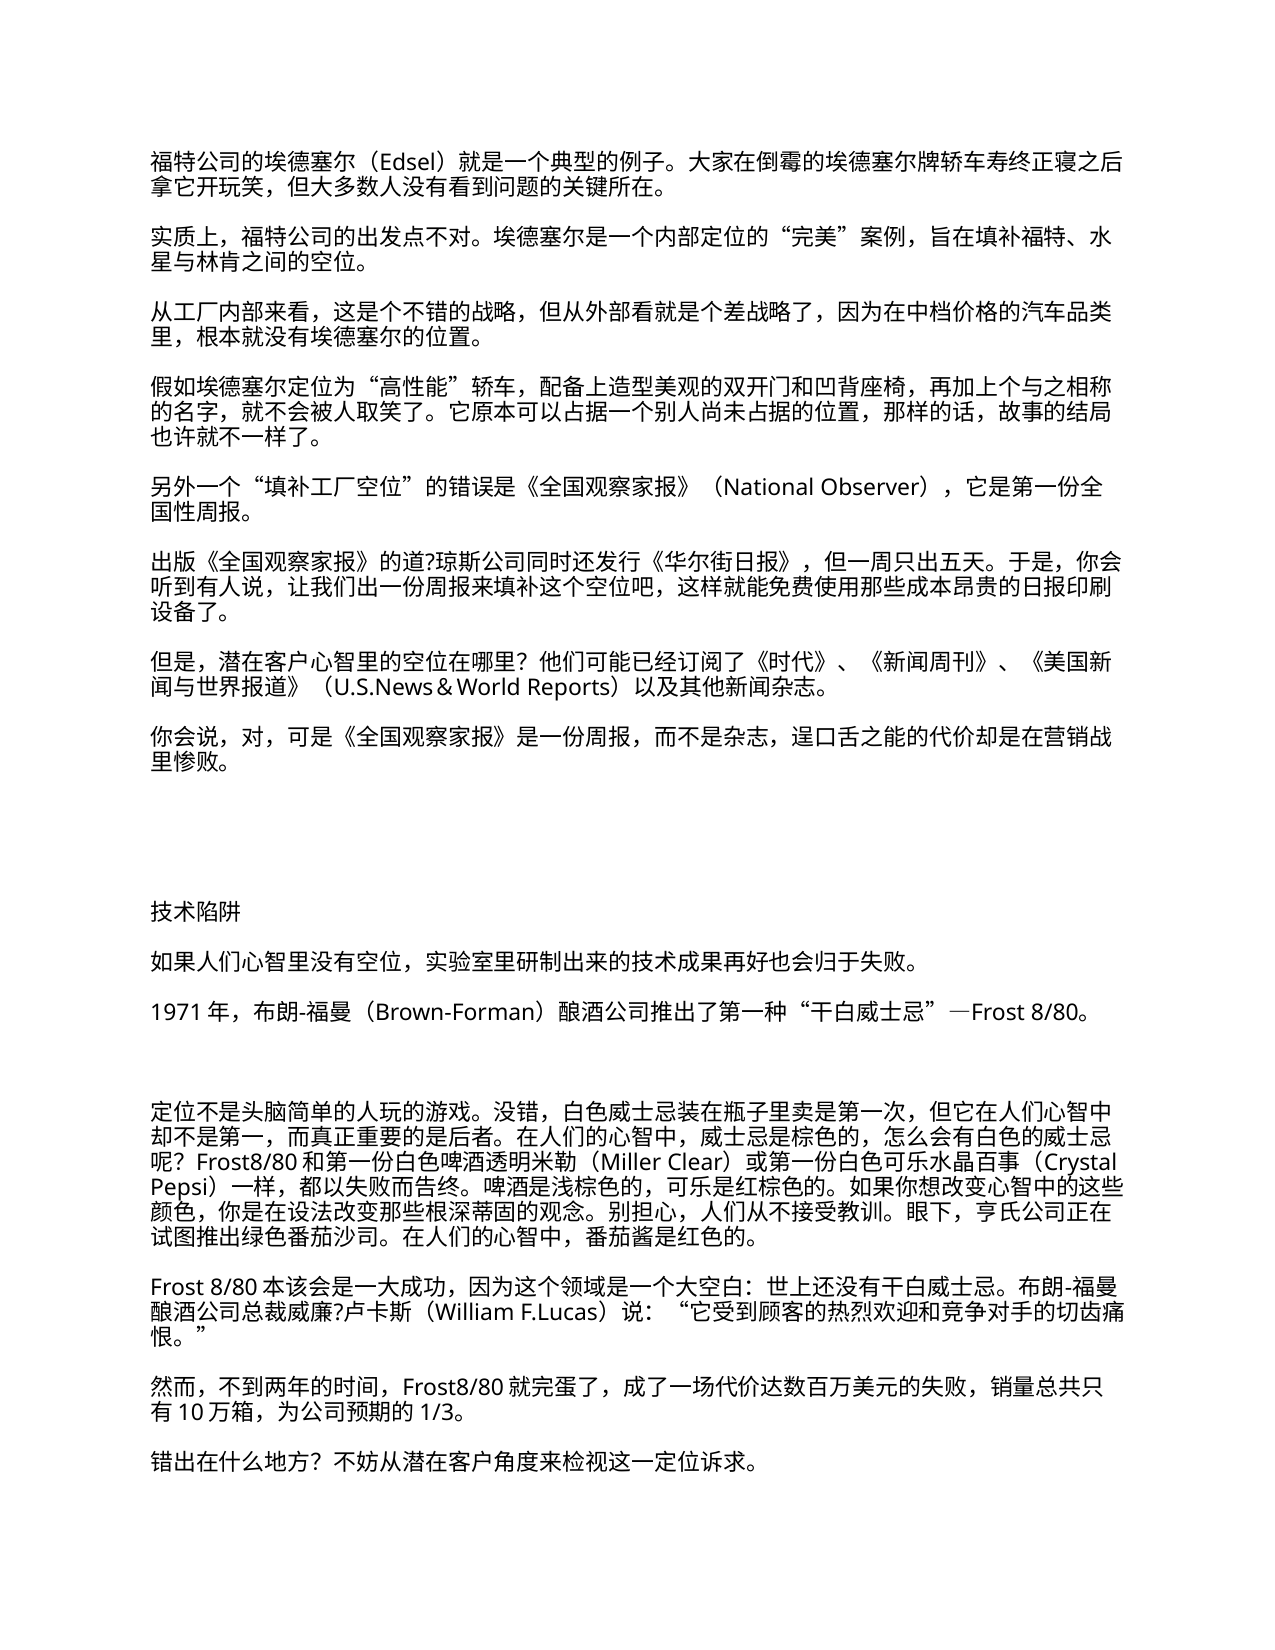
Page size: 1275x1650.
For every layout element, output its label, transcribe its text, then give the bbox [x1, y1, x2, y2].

text 然而，不到两年的时间，Frost8/80就完蛋了，成了一场代价达数百万美元的失败，销量总共只有10万箱，为公司预期的1/3。 [150, 1375, 1125, 1425]
text 技术陷阱 [150, 900, 1125, 925]
text 但是，潜在客户心智里的空位在哪里？他们可能已经订阅了《时代》、《新闻周刊》、《美国新闻与世界报道》（U.S.News＆World Reports）以及其他新闻杂志。 [150, 650, 1125, 700]
text Frost 8/80本该会是一大成功，因为这个领域是一个大空白：世上还没有干白威士忌。布朗-福曼酿酒公司总裁威廉?卢卡斯（William F.Lucas）说：“它受到顾客的热烈欢迎和竞争对手的切齿痛恨。” [150, 1275, 1125, 1350]
text 另外一个“填补工厂空位”的错误是《全国观察家报》（National Observer），它是第一份全国性周报。 [150, 475, 1125, 525]
text 福特公司的埃德塞尔（Edsel）就是一个典型的例子。大家在倒霉的埃德塞尔牌轿车寿终正寝之后拿它开玩笑，但大多数人没有看到问题的关键所在。 [150, 150, 1125, 200]
text 实质上，福特公司的出发点不对。埃德塞尔是一个内部定位的“完美”案例，旨在填补福特、水星与林肯之间的空位。 [150, 225, 1125, 275]
text 错出在什么地方？不妨从潜在客户角度来检视这一定位诉求。 [150, 1450, 1125, 1475]
text 你会说，对，可是《全国观察家报》是一份周报，而不是杂志，逞口舌之能的代价却是在营销战里惨败。 [150, 725, 1125, 775]
text 定位不是头脑简单的人玩的游戏。没错，白色威士忌装在瓶子里卖是第一次，但它在人们心智中却不是第一，而真正重要的是后者。在人们的心智中，威士忌是棕色的，怎么会有白色的威士忌呢？Frost8/80和第一份白色啤酒透明米勒（Miller Clear）或第一份白色可乐水晶百事（Crystal Pepsi）一样，都以失败而告终。啤酒是浅棕色的，可乐是红棕色的。如果你想改变心智中的这些颜色，你是在设法改变那些根深蒂固的观念。别担心，人们从不接受教训。眼下，亨氏公司正在试图推出绿色番茄沙司。在人们的心智中，番茄酱是红色的。 [150, 1100, 1125, 1250]
text 出版《全国观察家报》的道?琼斯公司同时还发行《华尔街日报》，但一周只出五天。于是，你会听到有人说，让我们出一份周报来填补这个空位吧，这样就能免费使用那些成本昂贵的日报印刷设备了。 [150, 550, 1125, 625]
text 1971年，布朗-福曼（Brown-Forman）酿酒公司推出了第一种“干白威士忌”—Frost 8/80。 [150, 1000, 1125, 1025]
text 如果人们心智里没有空位，实验室里研制出来的技术成果再好也会归于失败。 [150, 950, 1125, 975]
text 从工厂内部来看，这是个不错的战略，但从外部看就是个差战略了，因为在中档价格的汽车品类里，根本就没有埃德塞尔的位置。 [150, 300, 1125, 350]
text 假如埃德塞尔定位为“高性能”轿车，配备上造型美观的双开门和凹背座椅，再加上个与之相称的名字，就不会被人取笑了。它原本可以占据一个别人尚未占据的位置，那样的话，故事的结局也许就不一样了。 [150, 375, 1125, 450]
